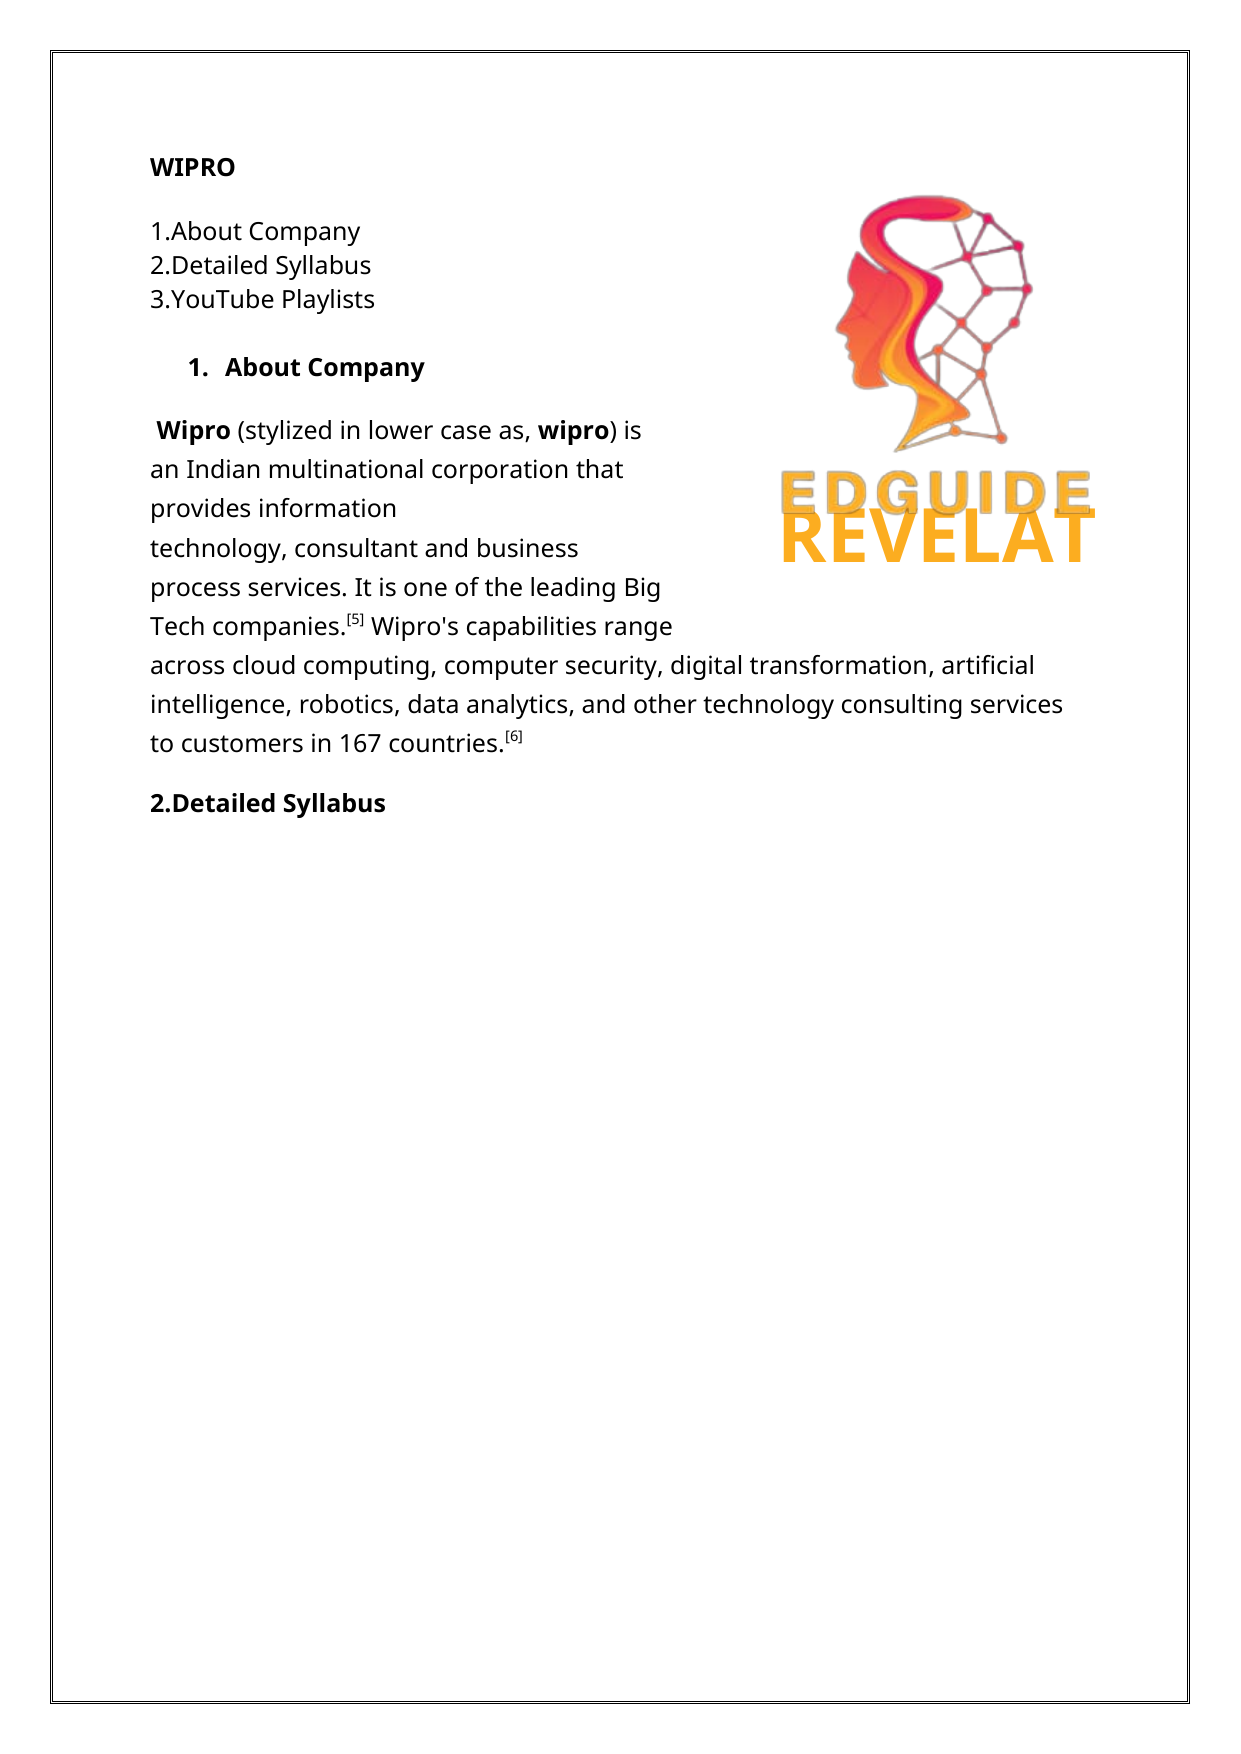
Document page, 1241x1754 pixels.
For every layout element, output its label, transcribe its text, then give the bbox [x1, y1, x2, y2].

text Wipro (stylized in lower case as, wipro) is an Indian multinational corporation that provides information technology, consultant and business process services. It is one of the leading Big Tech companies.[5] Wipro's capabilities range across cloud computing, computer security, digital transformation, artificial intelligence, robotics, data analytics, and other technology consulting services to customers in 167 countries.[6] [150, 413, 1090, 760]
text 2.Detailed Syllabus [150, 247, 757, 281]
text 2.Detailed Syllabus [150, 786, 1090, 820]
text WIPRO [150, 150, 1090, 184]
picture [757, 151, 1115, 528]
text 3.YouTube Playlists [150, 281, 757, 315]
text 1.About Company [150, 213, 757, 247]
list About Company [187, 349, 757, 383]
